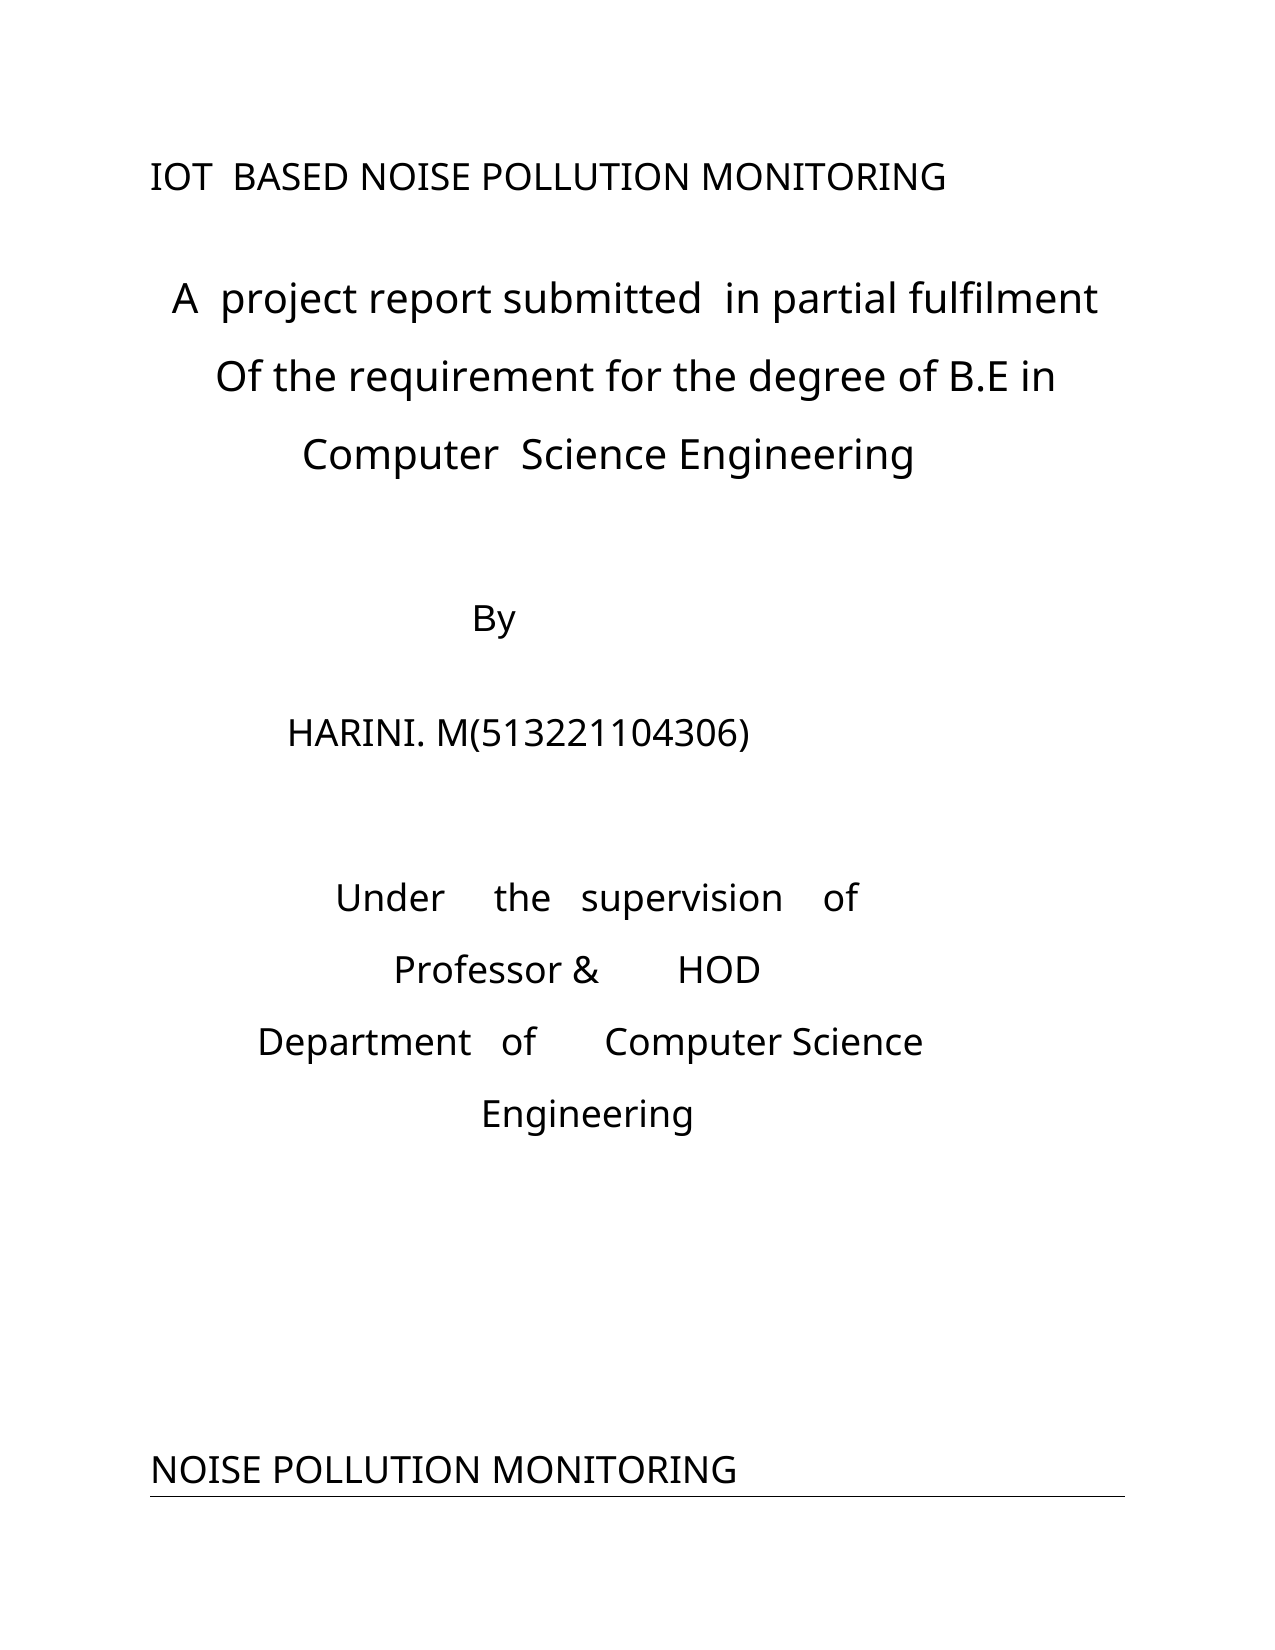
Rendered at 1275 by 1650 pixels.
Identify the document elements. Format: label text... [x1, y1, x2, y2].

text Computer Science Engineering [150, 424, 1125, 481]
text A project report submitted in partial fulfilment [150, 269, 1125, 325]
text Department of Computer Science [150, 1015, 1125, 1066]
text Of the requirement for the degree of B.E in [150, 347, 1125, 403]
text NOISE POLLUTION MONITORING [150, 1443, 1125, 1496]
text HARINI. M(513221104306) [150, 706, 1125, 757]
text Professor & HOD [150, 943, 1125, 994]
text Engineering [150, 1087, 1125, 1138]
text Under the supervision of [150, 872, 1125, 923]
text IOT BASED NOISE POLLUTION MONITORING [150, 150, 1125, 201]
text By [150, 596, 1125, 639]
